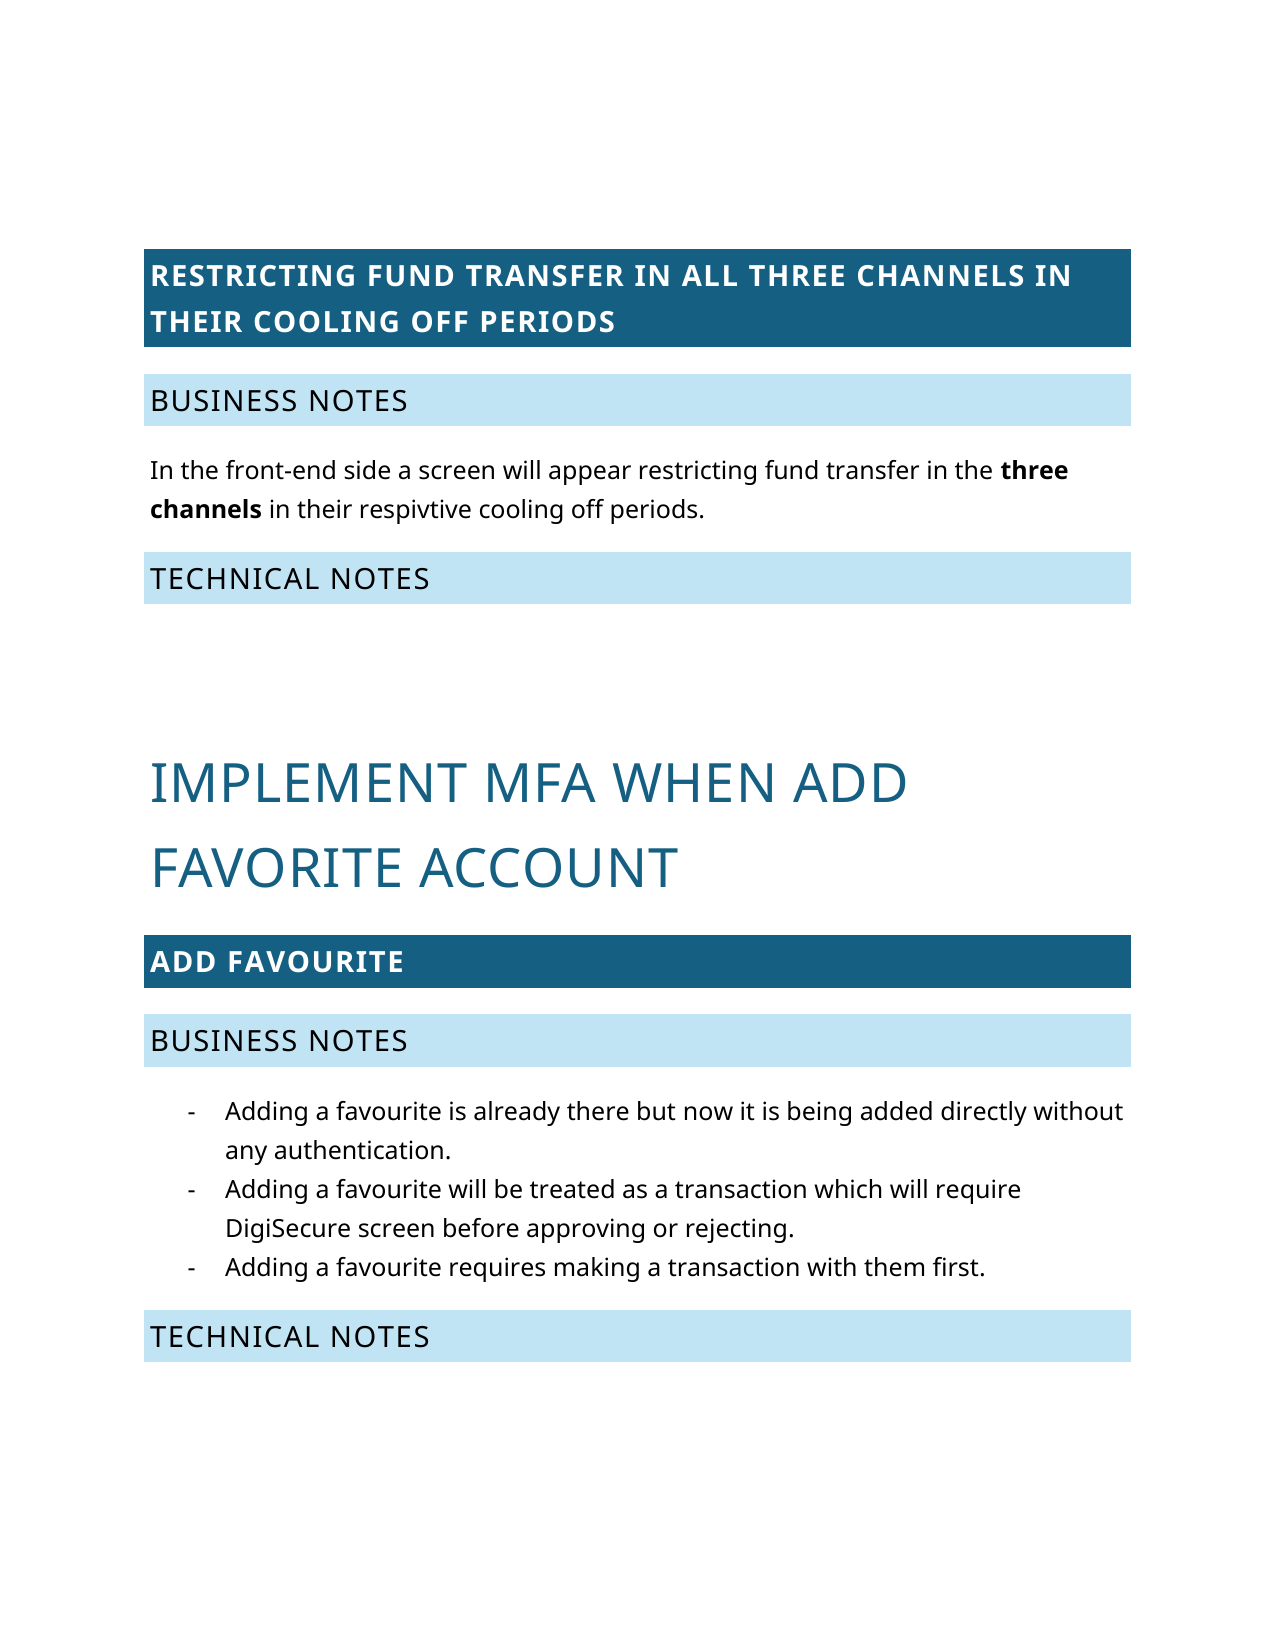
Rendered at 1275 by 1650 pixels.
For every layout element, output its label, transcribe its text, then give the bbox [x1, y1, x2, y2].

list Adding a favourite will be treated as a transaction which will require DigiSecure screen before approving or rejecting. [187, 1172, 1125, 1245]
title Implement MFA When Add Favorite Account [150, 745, 1125, 903]
text In the front-end side a screen will appear restricting fund transfer in the three channels in their respivtive cooling off periods. [150, 453, 1125, 526]
subtitle Technical Notes [150, 1316, 1125, 1356]
subtitle Business Notes [150, 380, 1125, 420]
subtitle Business Notes [150, 1021, 1125, 1060]
subtitle add favourite [150, 942, 1125, 981]
subtitle Technical Notes [150, 558, 1125, 598]
list Adding a favourite is already there but now it is being added directly without any authentication. [187, 1093, 1125, 1167]
subtitle Restricting fund transfer in all three channels in their cooling off periods [150, 255, 1125, 341]
list Adding a favourite requires making a transaction with them first. [187, 1250, 1125, 1284]
